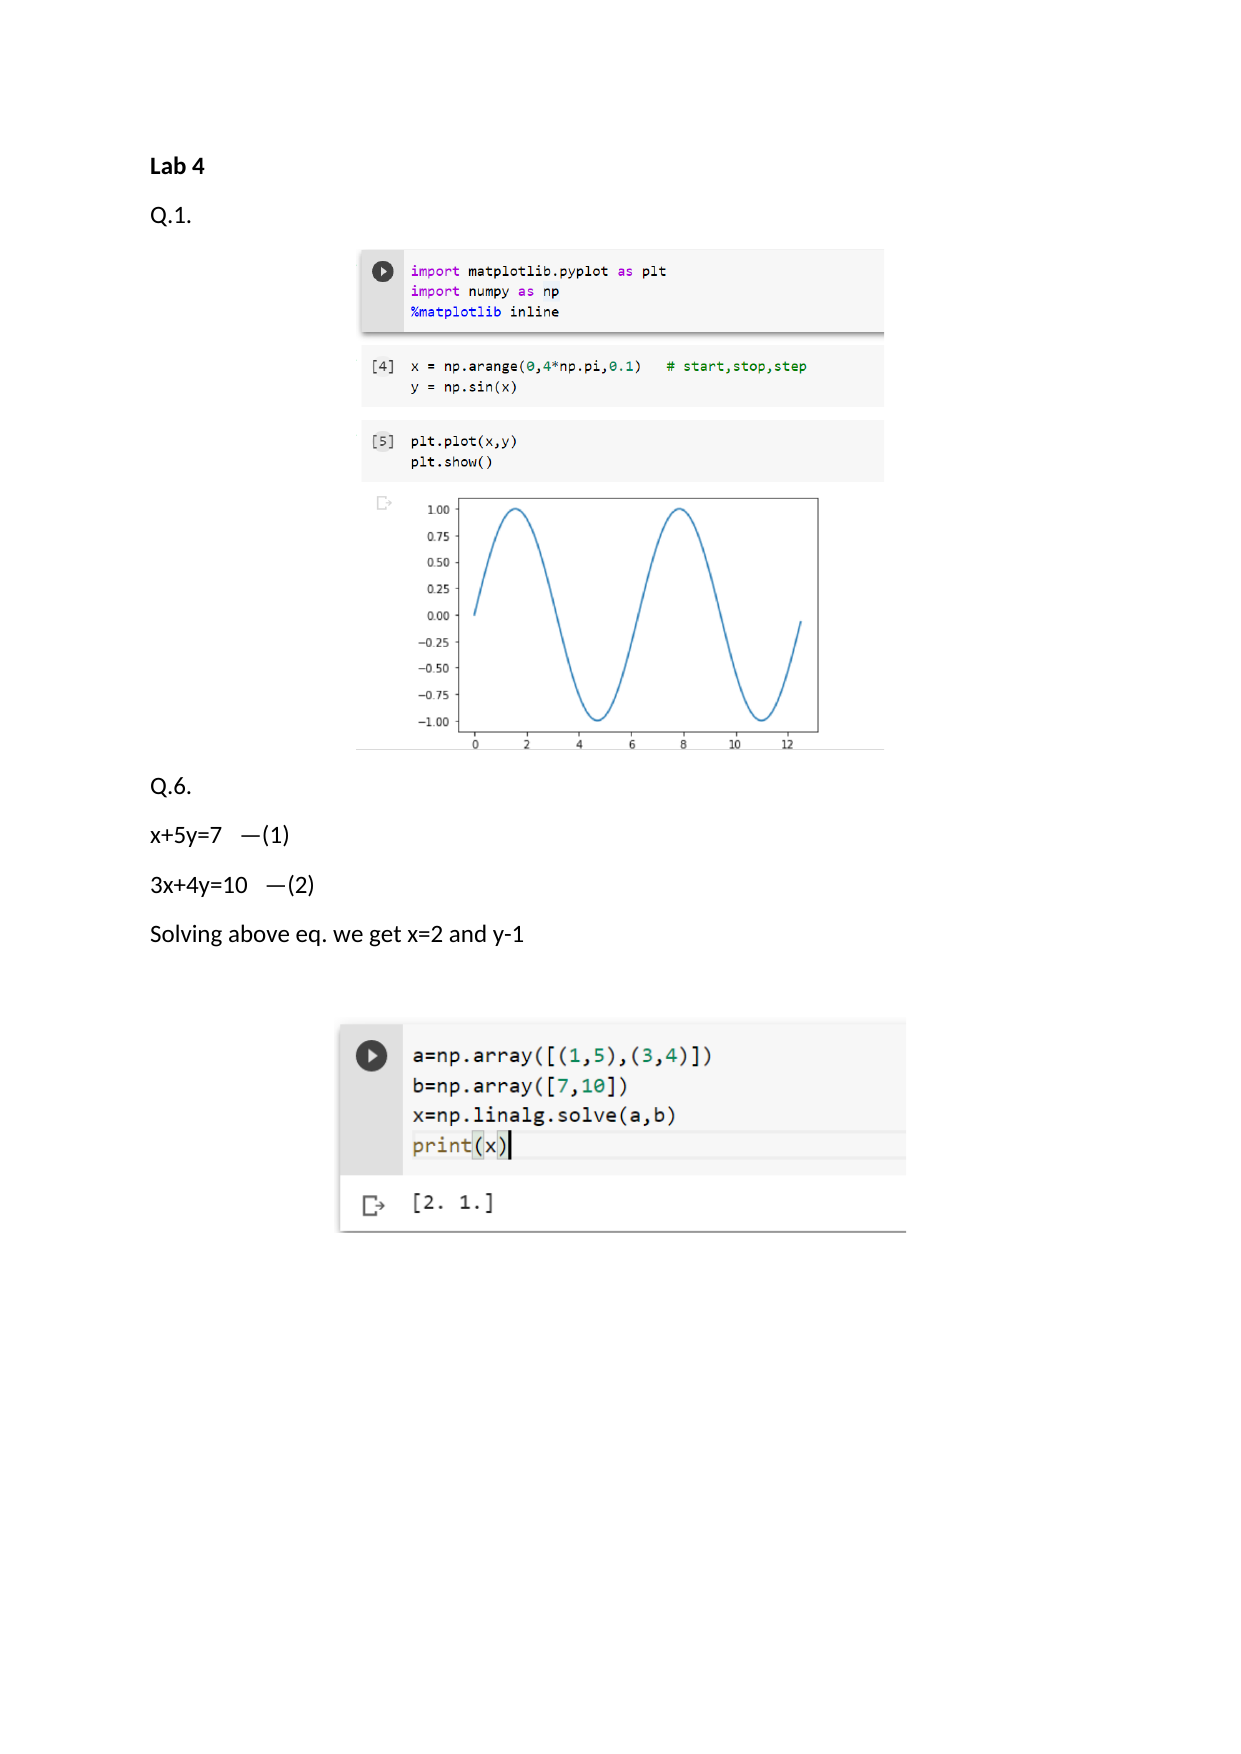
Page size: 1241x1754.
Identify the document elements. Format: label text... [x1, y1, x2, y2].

text Solving above eq. we get x=2 and y-1 [150, 918, 1090, 949]
text x+5y=7 —(1) [150, 819, 1090, 850]
picture [356, 249, 885, 751]
picture [334, 1017, 907, 1233]
text 3x+4y=10 —(2) [150, 869, 1090, 899]
text Q.1. [150, 199, 1090, 230]
text Q.6. [150, 770, 1090, 800]
text Lab 4 [150, 150, 1090, 181]
